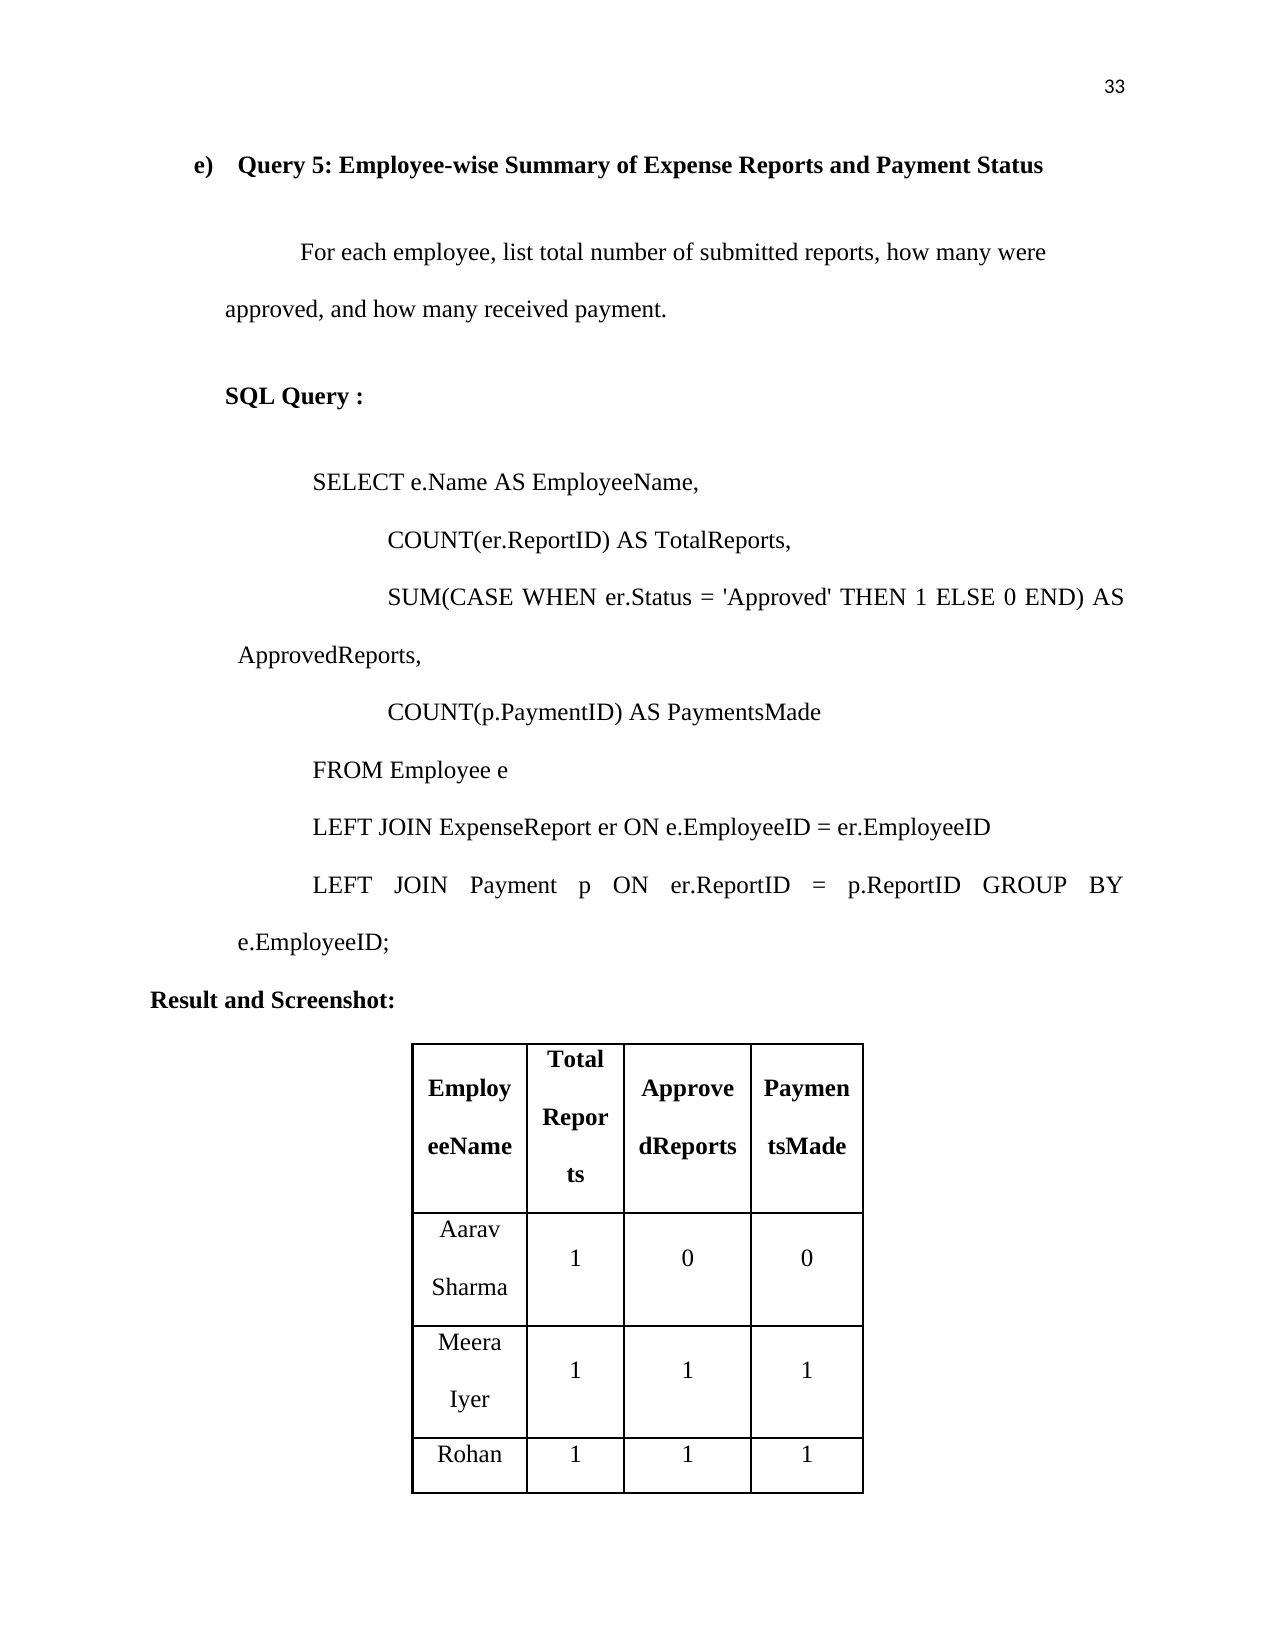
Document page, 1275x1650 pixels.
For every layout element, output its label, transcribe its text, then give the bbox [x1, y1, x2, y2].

table_cell Meera Iyer [414, 1327, 526, 1437]
table_cell 1 [625, 1439, 750, 1492]
table_header ApprovedReports [625, 1045, 750, 1212]
table_cell 0 [625, 1214, 750, 1324]
text For each employee, list total number of submitted reports, how many were approved, and how many received payment. [225, 237, 1125, 323]
table_cell 1 [528, 1327, 623, 1437]
text SELECT e.Name AS EmployeeName, [237, 467, 1125, 496]
text SUM(CASE WHEN er.Status = 'Approved' THEN 1 ELSE 0 END) AS ApprovedReports, [237, 582, 1125, 669]
text FROM Employee e [237, 755, 1125, 784]
table_cell 1 [752, 1439, 862, 1492]
text LEFT JOIN Payment p ON er.ReportID = p.ReportID GROUP BY e.EmployeeID; [237, 870, 1125, 956]
table_cell Aarav Sharma [414, 1214, 526, 1324]
text COUNT(p.PaymentID) AS PaymentsMade [237, 697, 1125, 726]
table_header EmployeeName [414, 1045, 526, 1212]
text SQL Query : [225, 381, 1125, 409]
table_cell 1 [528, 1439, 623, 1492]
table_cell 1 [528, 1214, 623, 1324]
text LEFT JOIN ExpenseReport er ON e.EmployeeID = er.EmployeeID [237, 812, 1125, 841]
text Result and Screenshot: [150, 985, 1125, 1014]
subtitle Query 5: Employee-wise Summary of Expense Reports and Payment Status [194, 150, 1125, 179]
table_cell 1 [625, 1327, 750, 1437]
table_header TotalReports [528, 1045, 623, 1212]
text COUNT(er.ReportID) AS TotalReports, [237, 525, 1125, 554]
table_cell Rohan Mehta [414, 1439, 526, 1492]
table_cell 1 [752, 1327, 862, 1437]
table_header PaymentsMade [752, 1045, 862, 1212]
table_cell 0 [752, 1214, 862, 1324]
